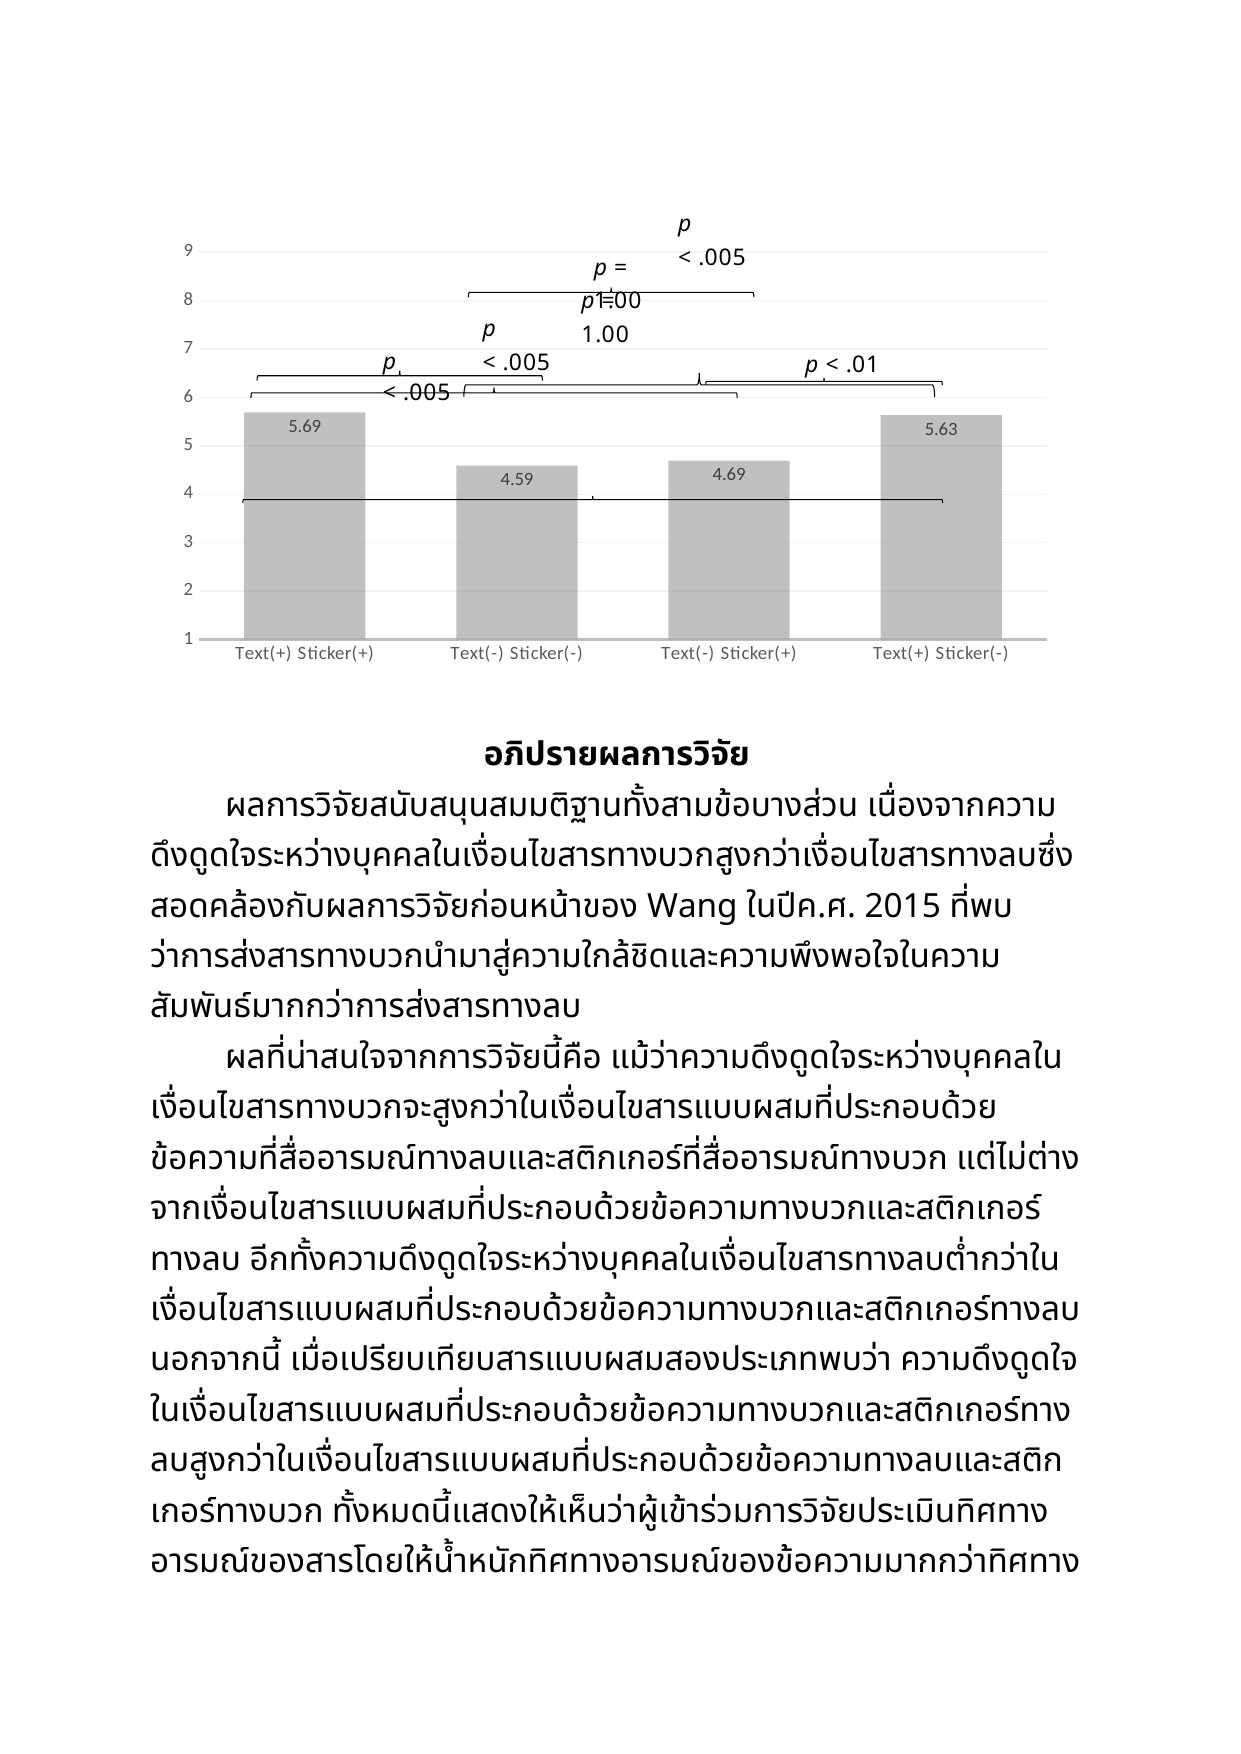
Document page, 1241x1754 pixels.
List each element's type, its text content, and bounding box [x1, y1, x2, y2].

text ผลการวิจัยสนับสนุนสมมติฐานทั้งสามข้อบางส่วน เนื่องจากความดึงดูดใจระหว่างบุคคลในเงื่อนไขสารทางบวกสูงกว่าเงื่อนไขสารทางลบซึ่งสอดคล้องกับผลการวิจัยก่อนหน้าของ Wang ในปีค.ศ. 2015 ที่พบว่าการส่งสารทางบวกนำมาสู่ความใกล้ชิดและความพึงพอใจในความสัมพันธ์มากกว่าการส่งสารทางลบ [150, 781, 1090, 1033]
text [150, 1033, 1090, 1587]
text อภิปรายผลการวิจัย [150, 730, 1090, 781]
